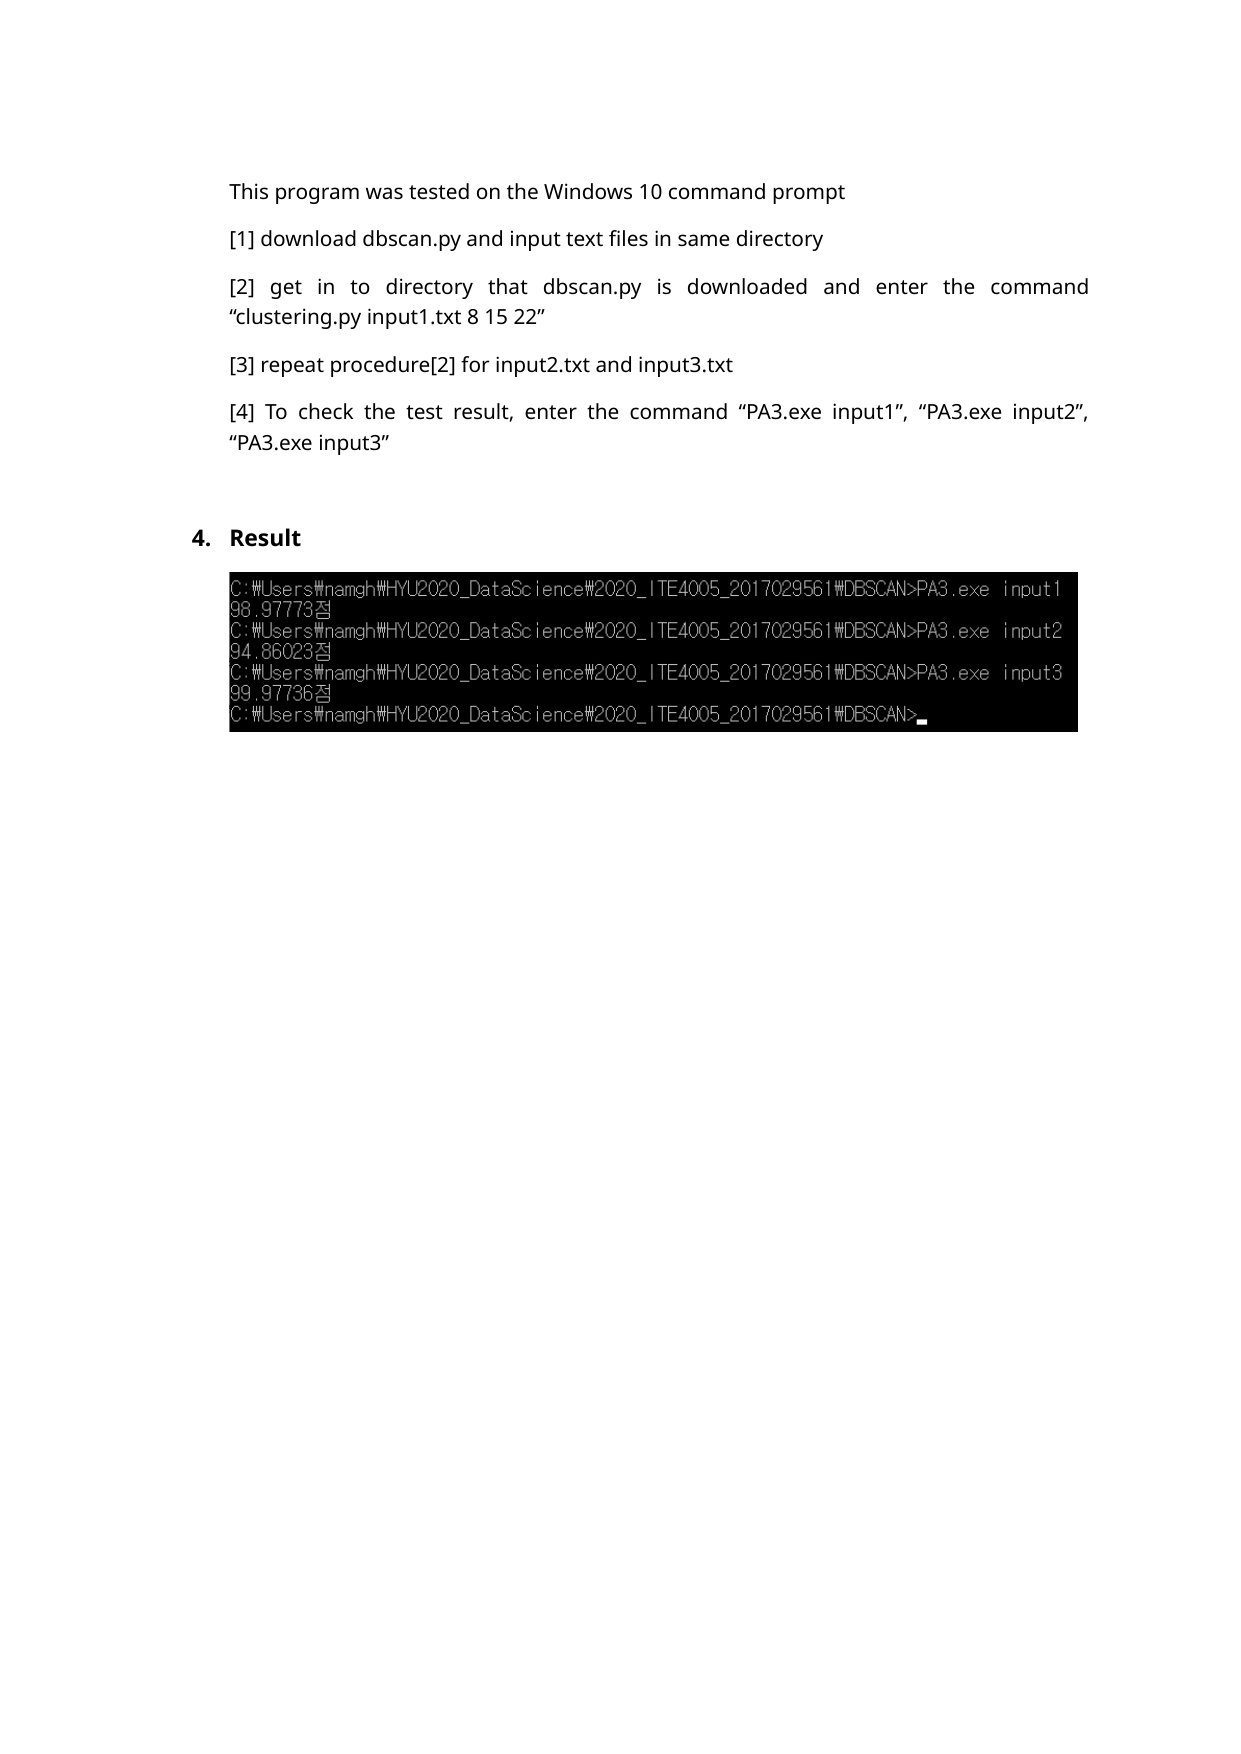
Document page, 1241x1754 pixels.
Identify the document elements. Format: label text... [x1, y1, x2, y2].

list [2] get in to directory that dbscan.py is downloaded and enter the command “clustering.py input1.txt 8 15 22” [229, 272, 1090, 331]
list This program was tested on the Windows 10 command prompt [229, 177, 1090, 206]
list Result [192, 522, 1090, 553]
list [4] To check the test result, enter the command “PA3.exe input1”, “PA3.exe input2”, “PA3.exe input3” [229, 397, 1090, 456]
picture [229, 572, 1078, 732]
list [1] download dbscan.py and input text files in same directory [229, 224, 1090, 253]
list [3] repeat procedure[2] for input2.txt and input3.txt [229, 350, 1090, 378]
